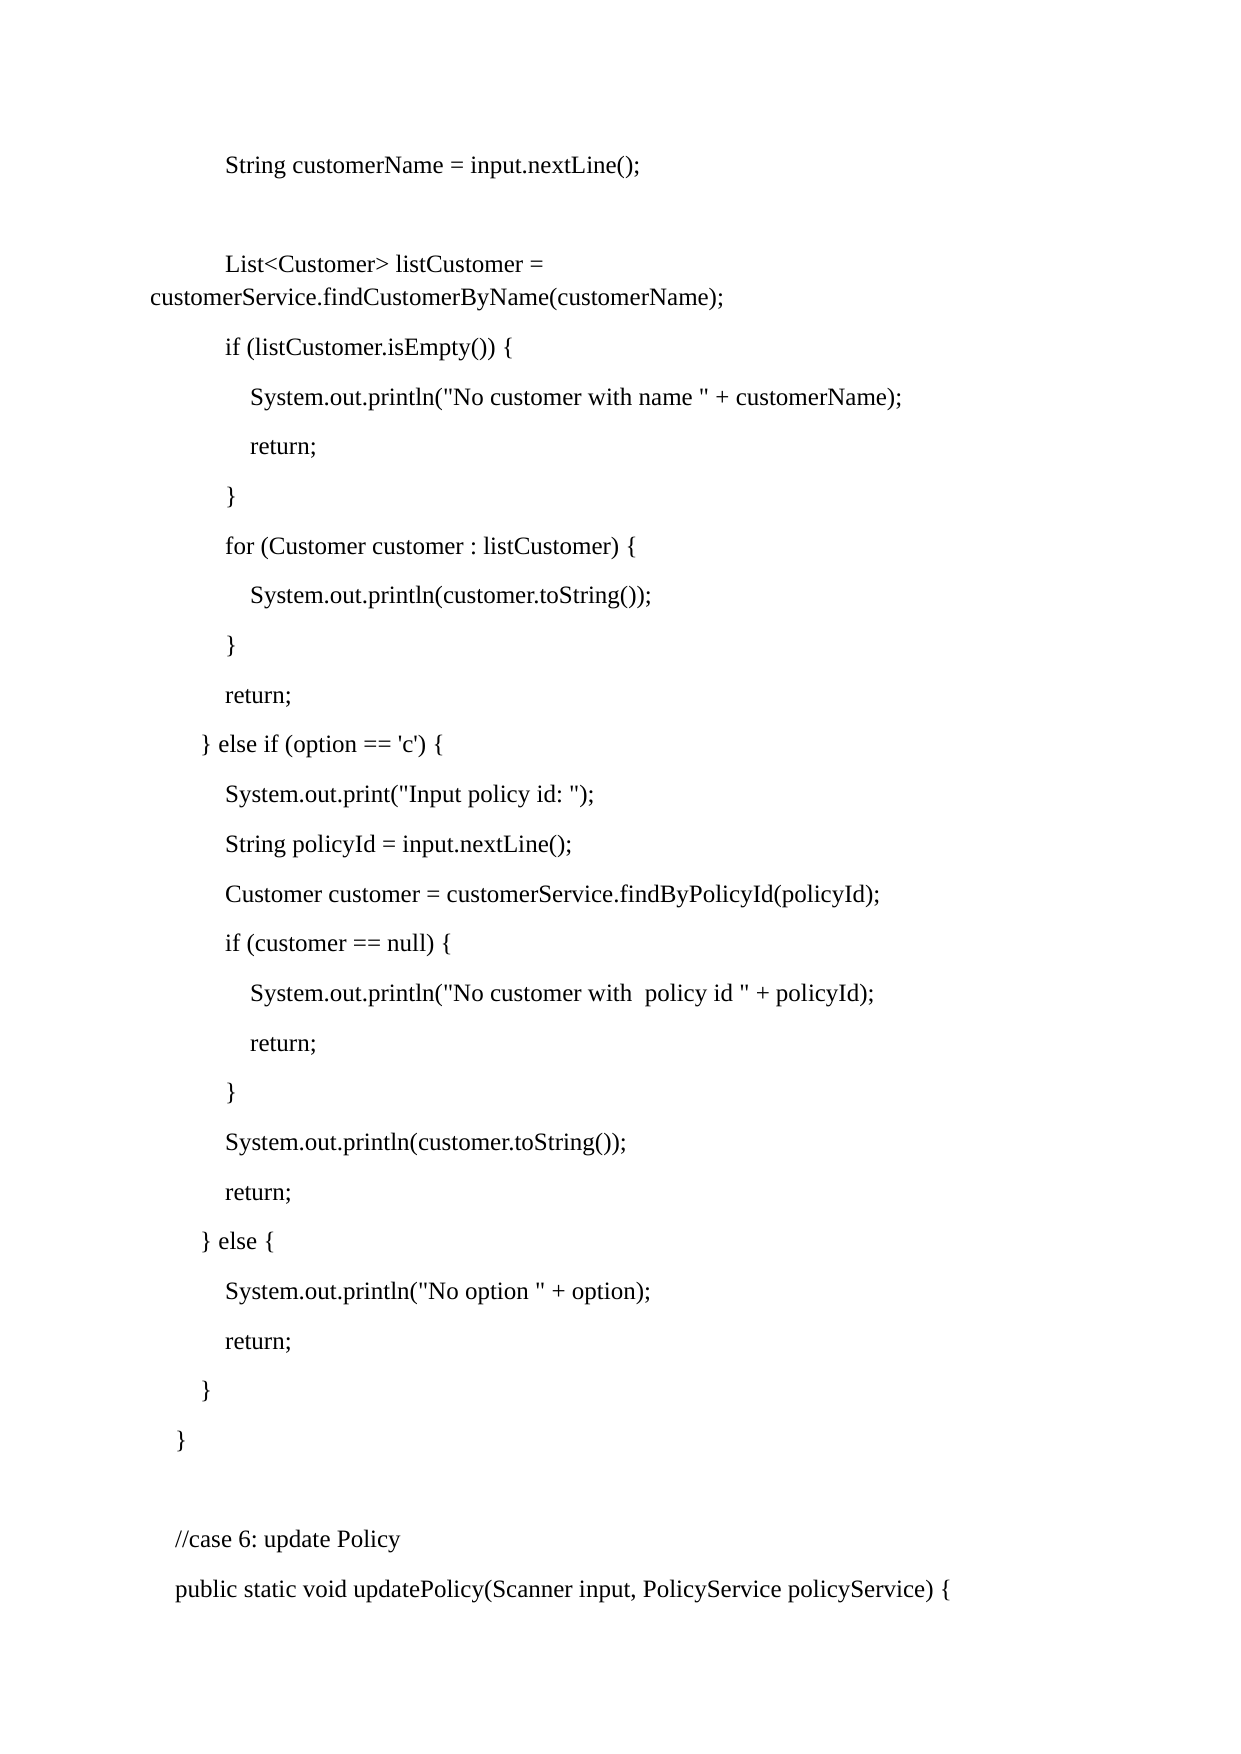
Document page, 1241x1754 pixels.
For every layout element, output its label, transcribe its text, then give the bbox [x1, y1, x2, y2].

text System.out.println("No customer with name " + customerName); [150, 382, 1090, 411]
text Customer customer = customerService.findByPolicyId(policyId); [150, 879, 1090, 907]
text System.out.println("No customer with policy id " + policyId); [150, 978, 1090, 1007]
text } else if (option == 'c') { [150, 729, 1090, 758]
text public static void updatePolicy(Scanner input, PolicyService policyService) { [150, 1574, 1090, 1603]
text } [150, 1425, 1090, 1454]
text return; [150, 1028, 1090, 1056]
text } else { [150, 1226, 1090, 1255]
text String policyId = input.nextLine(); [150, 829, 1090, 858]
text //case 6: update Policy [150, 1524, 1090, 1553]
text } [150, 1376, 1090, 1404]
text return; [150, 431, 1090, 460]
text System.out.println(customer.toString()); [150, 581, 1090, 609]
text System.out.println(customer.toString()); [150, 1127, 1090, 1156]
text if (listCustomer.isEmpty()) { [150, 332, 1090, 361]
text System.out.println("No option " + option); [150, 1276, 1090, 1305]
text return; [150, 1326, 1090, 1354]
text return; [150, 1177, 1090, 1206]
text List<Customer> listCustomer = customerService.findCustomerByName(customerName); [150, 249, 1090, 311]
text for (Customer customer : listCustomer) { [150, 531, 1090, 559]
text if (customer == null) { [150, 928, 1090, 957]
text } [150, 630, 1090, 659]
text return; [150, 680, 1090, 709]
text String customerName = input.nextLine(); [150, 150, 1090, 179]
text } [150, 481, 1090, 510]
text System.out.print("Input policy id: "); [150, 779, 1090, 808]
text } [150, 1077, 1090, 1106]
